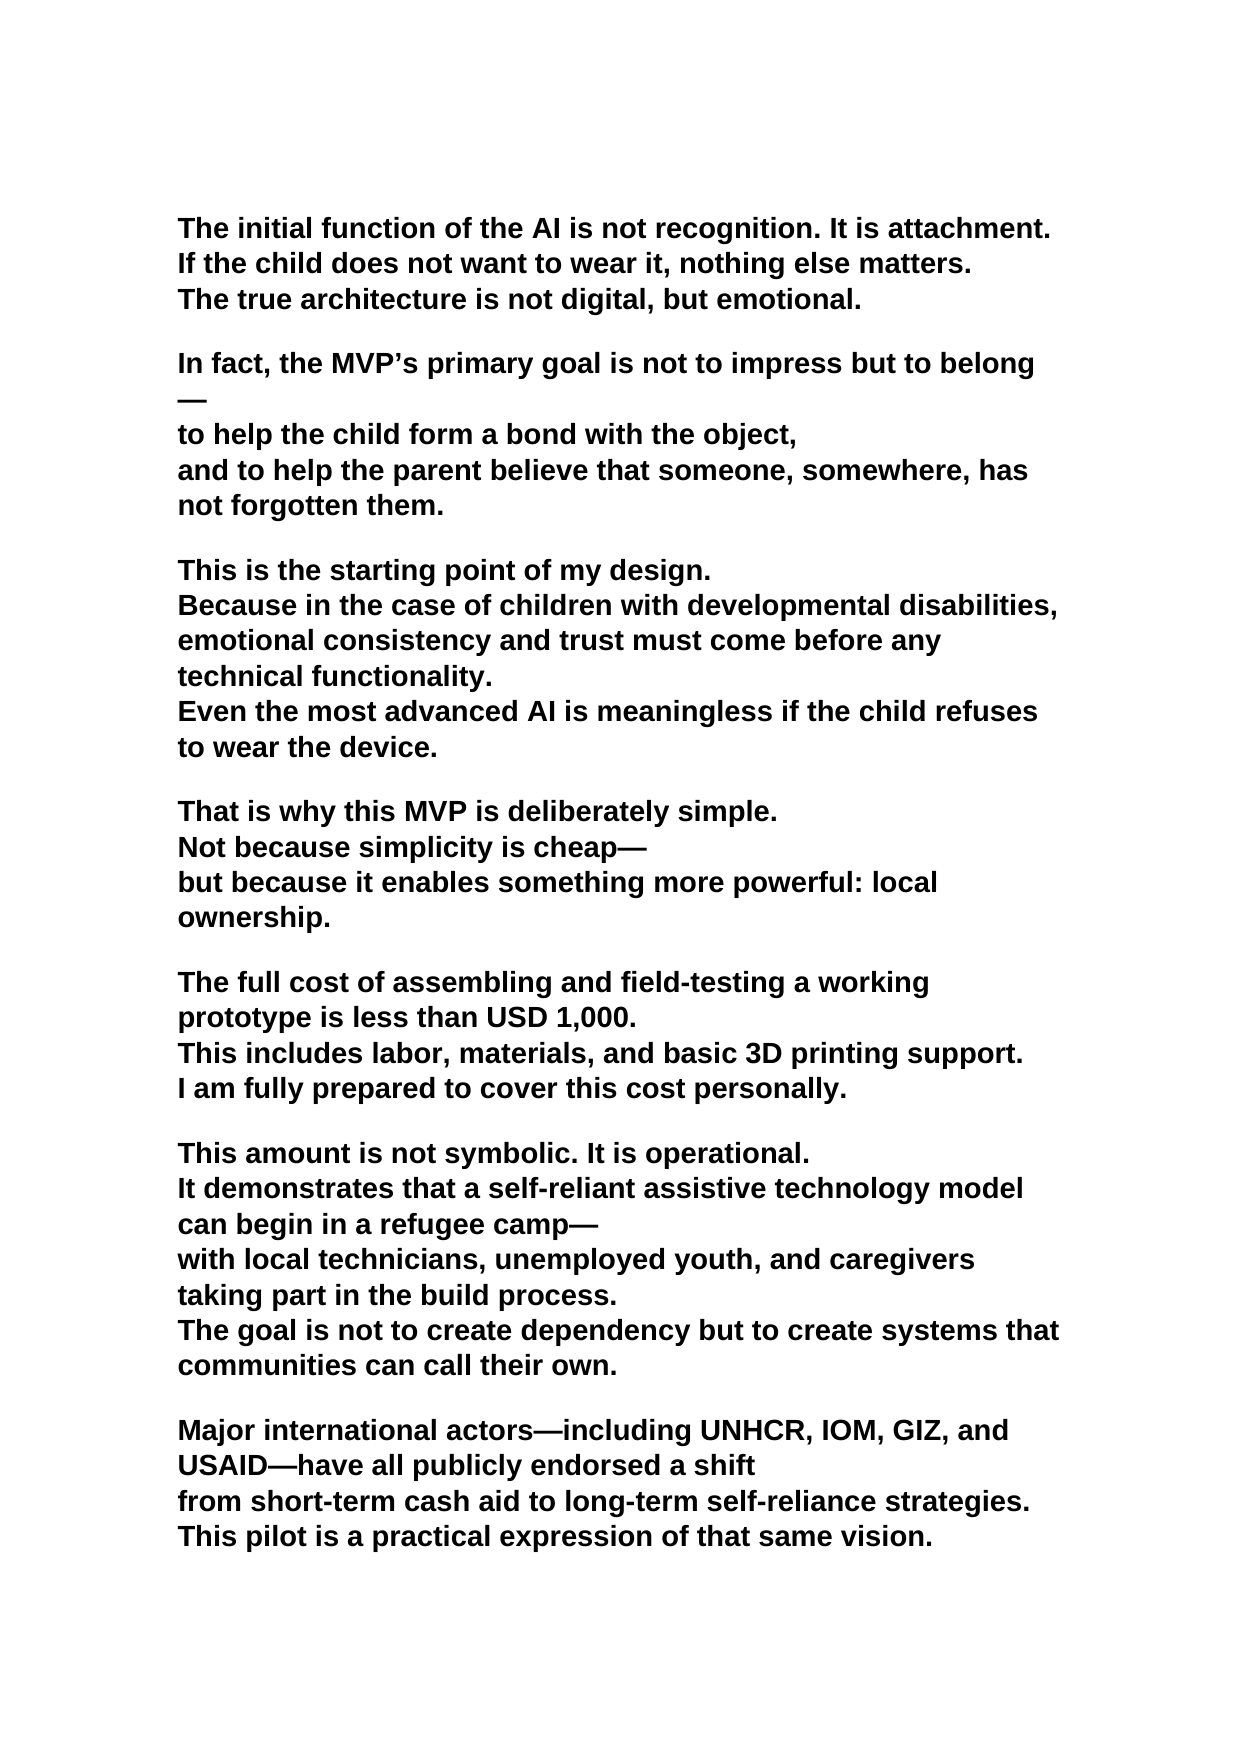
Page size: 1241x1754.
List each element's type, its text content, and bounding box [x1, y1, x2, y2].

text Major international actors—including UNHCR, IOM, GIZ, and USAID—have all publicly endorsed a shift from short-term cash aid to long-term self-reliance strategies. This pilot is a practical expression of that same vision. [177, 1412, 1063, 1554]
text This is the starting point of my design. Because in the case of children with developmental disabilities, emotional consistency and trust must come before any technical functionality. Even the most advanced AI is meaningless if the child refuses to wear the device. [177, 552, 1063, 764]
text The full cost of assembling and field-testing a working prototype is less than USD 1,000. This includes labor, materials, and basic 3D printing support. I am fully prepared to cover this cost personally. [177, 964, 1063, 1106]
text In fact, the MVP’s primary goal is not to impress but to belong— to help the child form a bond with the object, and to help the parent believe that someone, somewhere, has not forgotten them. [177, 345, 1063, 522]
text The initial function of the AI is not recognition. It is attachment. If the child does not want to wear it, nothing else matters. The true architecture is not digital, but emotional. [177, 210, 1063, 316]
text This amount is not symbolic. It is operational. It demonstrates that a self-reliant assistive technology model can begin in a refugee camp— with local technicians, unemployed youth, and caregivers taking part in the build process. The goal is not to create dependency but to create systems that communities can call their own. [177, 1135, 1063, 1383]
text That is why this MVP is deliberately simple. Not because simplicity is cheap— but because it enables something more powerful: local ownership. [177, 793, 1063, 935]
